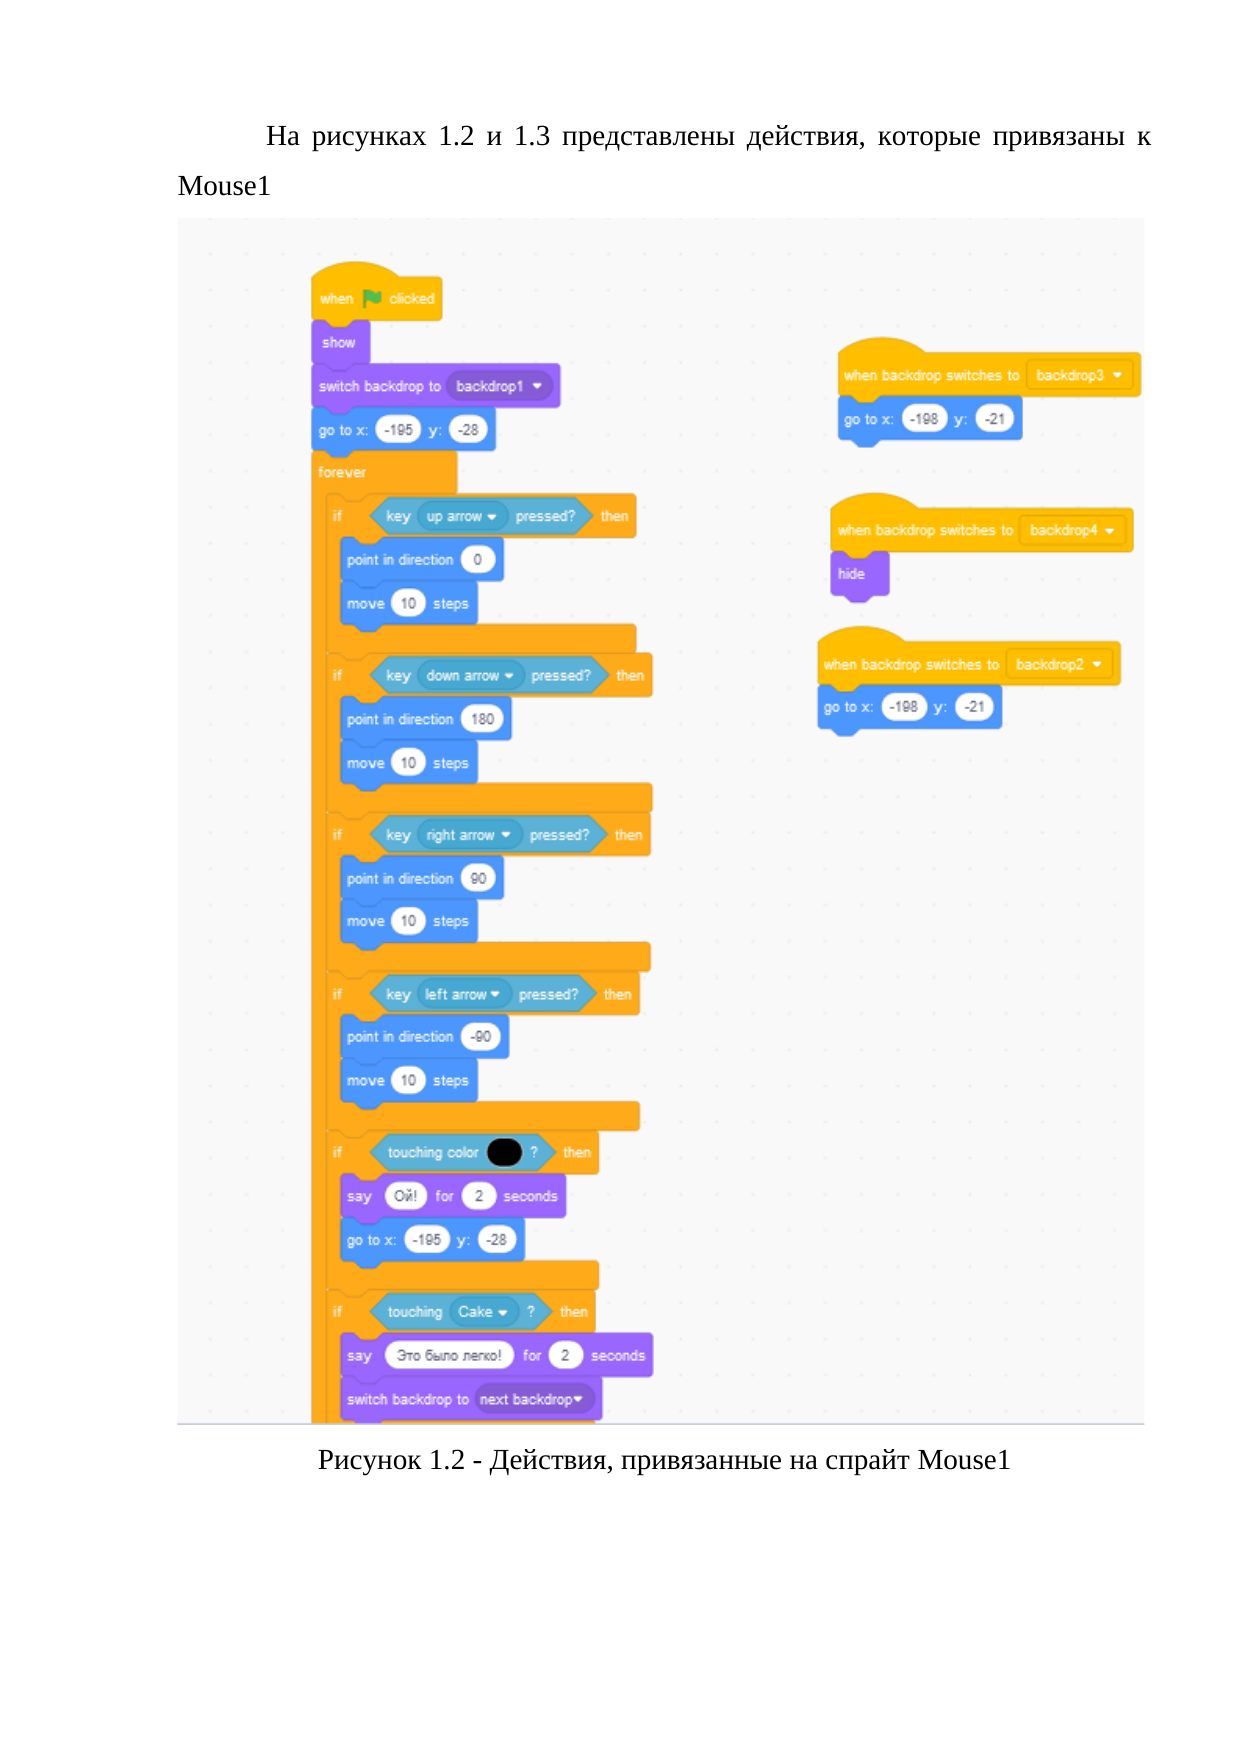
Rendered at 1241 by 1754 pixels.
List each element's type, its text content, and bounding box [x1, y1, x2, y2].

picture [177, 218, 1145, 1425]
